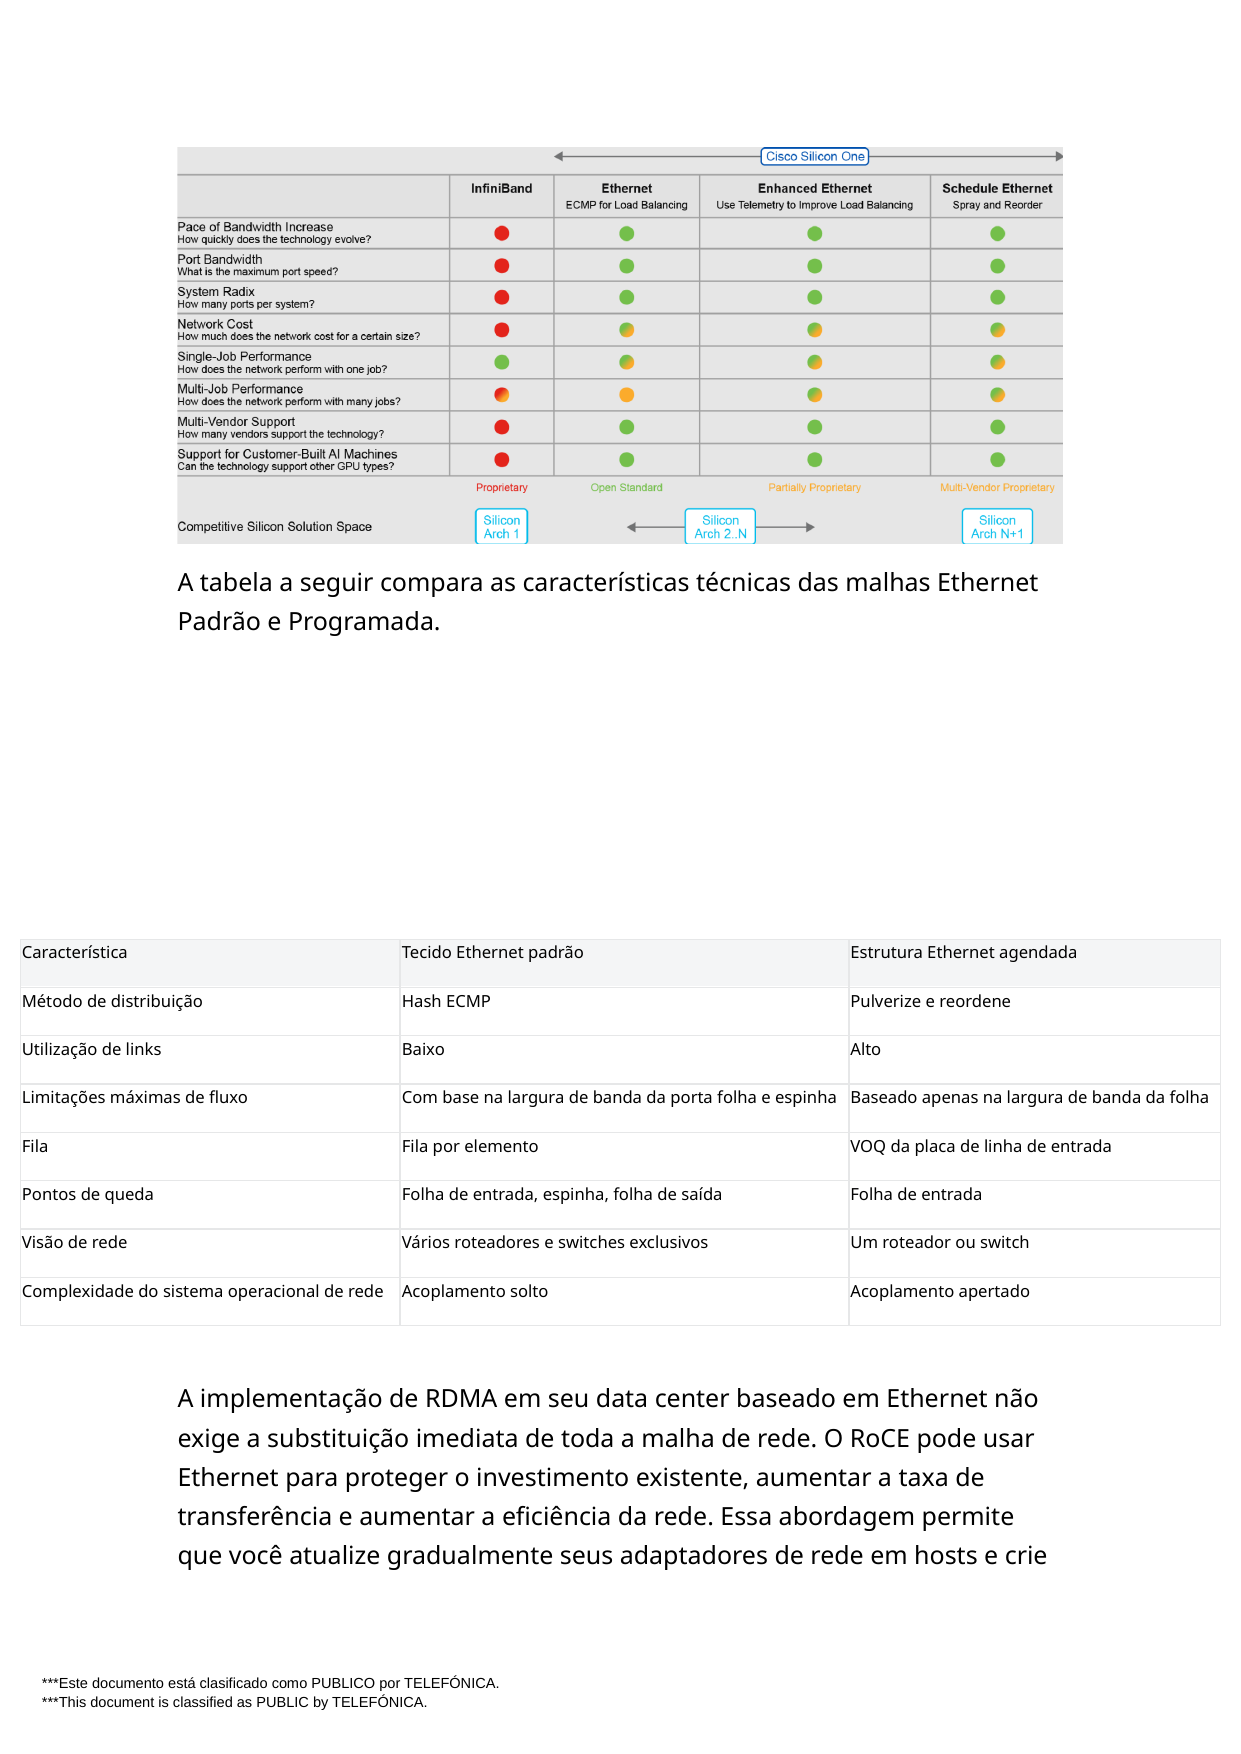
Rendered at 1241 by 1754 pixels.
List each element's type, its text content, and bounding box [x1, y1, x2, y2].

table_cell Acoplamento solto [401, 1278, 848, 1325]
table_cell Pontos de queda [21, 1181, 399, 1228]
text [177, 1381, 1063, 1572]
text A tabela a seguir compara as características técnicas das malhas Ethernet Padrão e Programada. [177, 565, 1063, 638]
table_cell Fila [21, 1133, 399, 1180]
table_cell Utilização de links [21, 1036, 399, 1083]
picture [177, 147, 1063, 544]
table_cell Baseado apenas na largura de banda da folha [850, 1085, 1220, 1131]
table_header Característica [21, 940, 399, 986]
table_cell Um roteador ou switch [850, 1230, 1220, 1276]
table_cell VOQ da placa de linha de entrada [850, 1133, 1220, 1180]
table_cell Limitações máximas de fluxo [21, 1085, 399, 1131]
table_cell Folha de entrada, espinha, folha de saída [401, 1181, 848, 1228]
table_cell Complexidade do sistema operacional de rede [21, 1278, 399, 1325]
table_header Tecido Ethernet padrão [401, 940, 848, 986]
table_cell Acoplamento apertado [850, 1278, 1220, 1325]
table_cell Método de distribuição [21, 988, 399, 1035]
table_cell Vários roteadores e switches exclusivos [401, 1230, 848, 1276]
table_cell Alto [850, 1036, 1220, 1083]
table_cell Visão de rede [21, 1230, 399, 1276]
table_header Estrutura Ethernet agendada [850, 940, 1220, 986]
table_cell Folha de entrada [850, 1181, 1220, 1228]
table_cell Hash ECMP [401, 988, 848, 1035]
table_cell Com base na largura de banda da porta folha e espinha [401, 1085, 848, 1131]
table_cell Pulverize e reordene [850, 988, 1220, 1035]
table_cell Baixo [401, 1036, 848, 1083]
table_cell Fila por elemento [401, 1133, 848, 1180]
